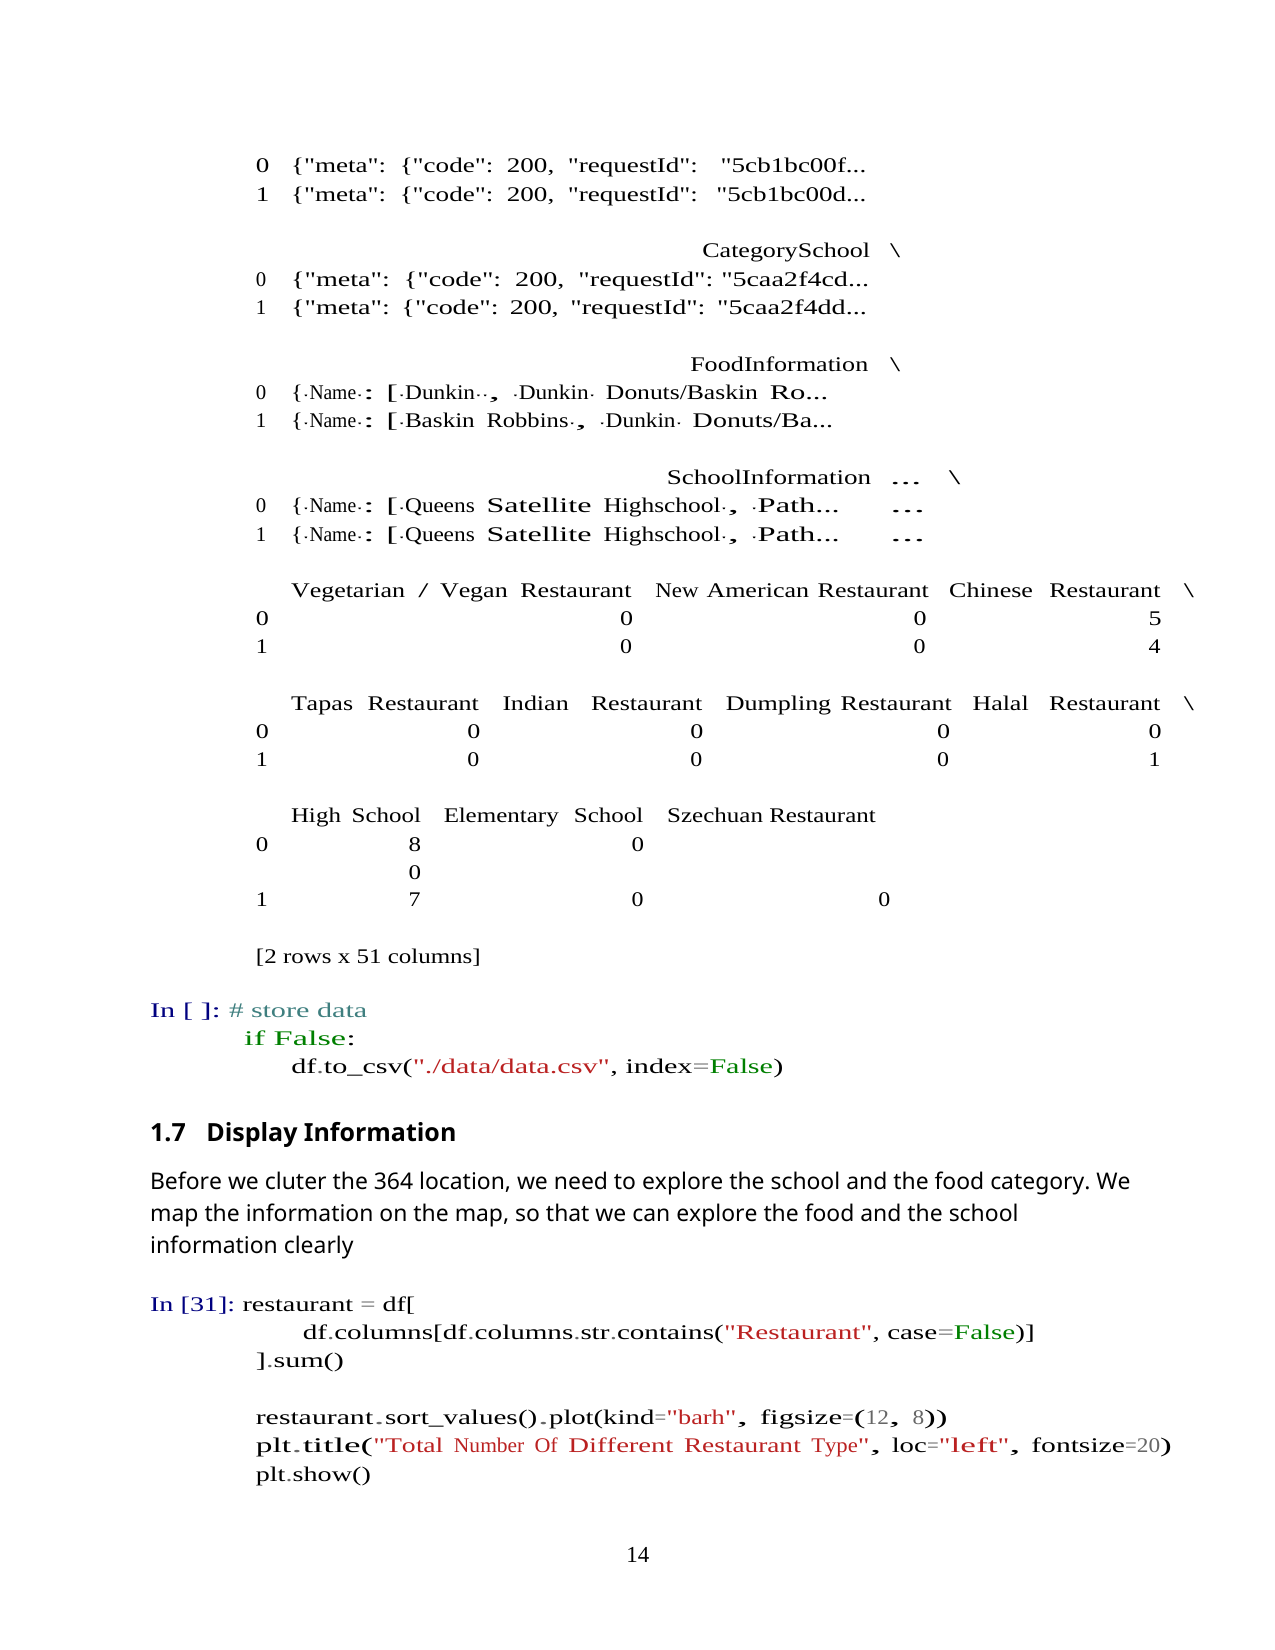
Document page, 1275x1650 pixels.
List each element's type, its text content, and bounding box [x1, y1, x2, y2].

text 1 7 0 0 [256, 888, 1275, 912]
text In [31]: restaurant = df[ [150, 1292, 1275, 1316]
text plt.title("Total Number Of Different Restaurant Type", loc="left", fontsize=20) plt.show() [256, 1433, 1275, 1486]
text 1 {"meta": {"code": 200, "requestId": "5cb1bc00d... [256, 182, 1275, 206]
text Vegetarian / Vegan Restaurant New American Restaurant Chinese Restaurant \ 0 0 0 5 [256, 578, 1196, 630]
text ].sum() [256, 1348, 1275, 1372]
text [2 rows x 51 columns] [256, 944, 1275, 968]
text df.to_csv("./data/data.csv", index=False) [291, 1054, 1275, 1078]
text FoodInformation \ [690, 352, 1275, 376]
text CategorySchool \ [702, 238, 1275, 262]
list {"meta": {"code": 200, "requestId": "5caa2f4cd... [256, 267, 1275, 291]
subtitle Display Information [150, 1114, 1275, 1148]
text SchoolInformation ... \ [667, 465, 1275, 489]
text In [ ]: # store data [150, 997, 1275, 1022]
list {'Name': ['Queens Satellite Highschool', 'Path... ... [256, 493, 1275, 517]
text 1 0 0 4 [256, 634, 1275, 658]
text if False: [244, 1026, 1275, 1050]
text 1 0 0 0 1 [256, 747, 1275, 771]
text High School Elementary School Szechuan Restaurant 0 8 0 0 [256, 803, 890, 884]
subtitle Before we cluter the 364 location, we need to explore the school and the food category. We map the information on the map, so that we can explore the food and the school information clearly [150, 1165, 1133, 1261]
list {"meta": {"code": 200, "requestId": "5caa2f4dd... [256, 295, 1275, 319]
text restaurant.sort_values().plot(kind="barh", figsize=(12, 8)) [256, 1405, 1275, 1429]
list {'Name': ['Baskin Robbins', 'Dunkin' Donuts/Ba... [256, 408, 1275, 432]
text Tapas Restaurant Indian Restaurant Dumpling Restaurant Halal Restaurant \ 0 0 0 0 0 [256, 691, 1196, 743]
text df.columns[df.columns.str.contains("Restaurant", case=False)] [303, 1320, 1275, 1344]
text 0 {"meta": {"code": 200, "requestId": "5cb1bc00f... [256, 153, 1275, 177]
list {'Name': ['Dunkin'', 'Dunkin' Donuts/Baskin Ro... [256, 380, 1275, 404]
list {'Name': ['Queens Satellite Highschool', 'Path... ... [256, 522, 1275, 546]
